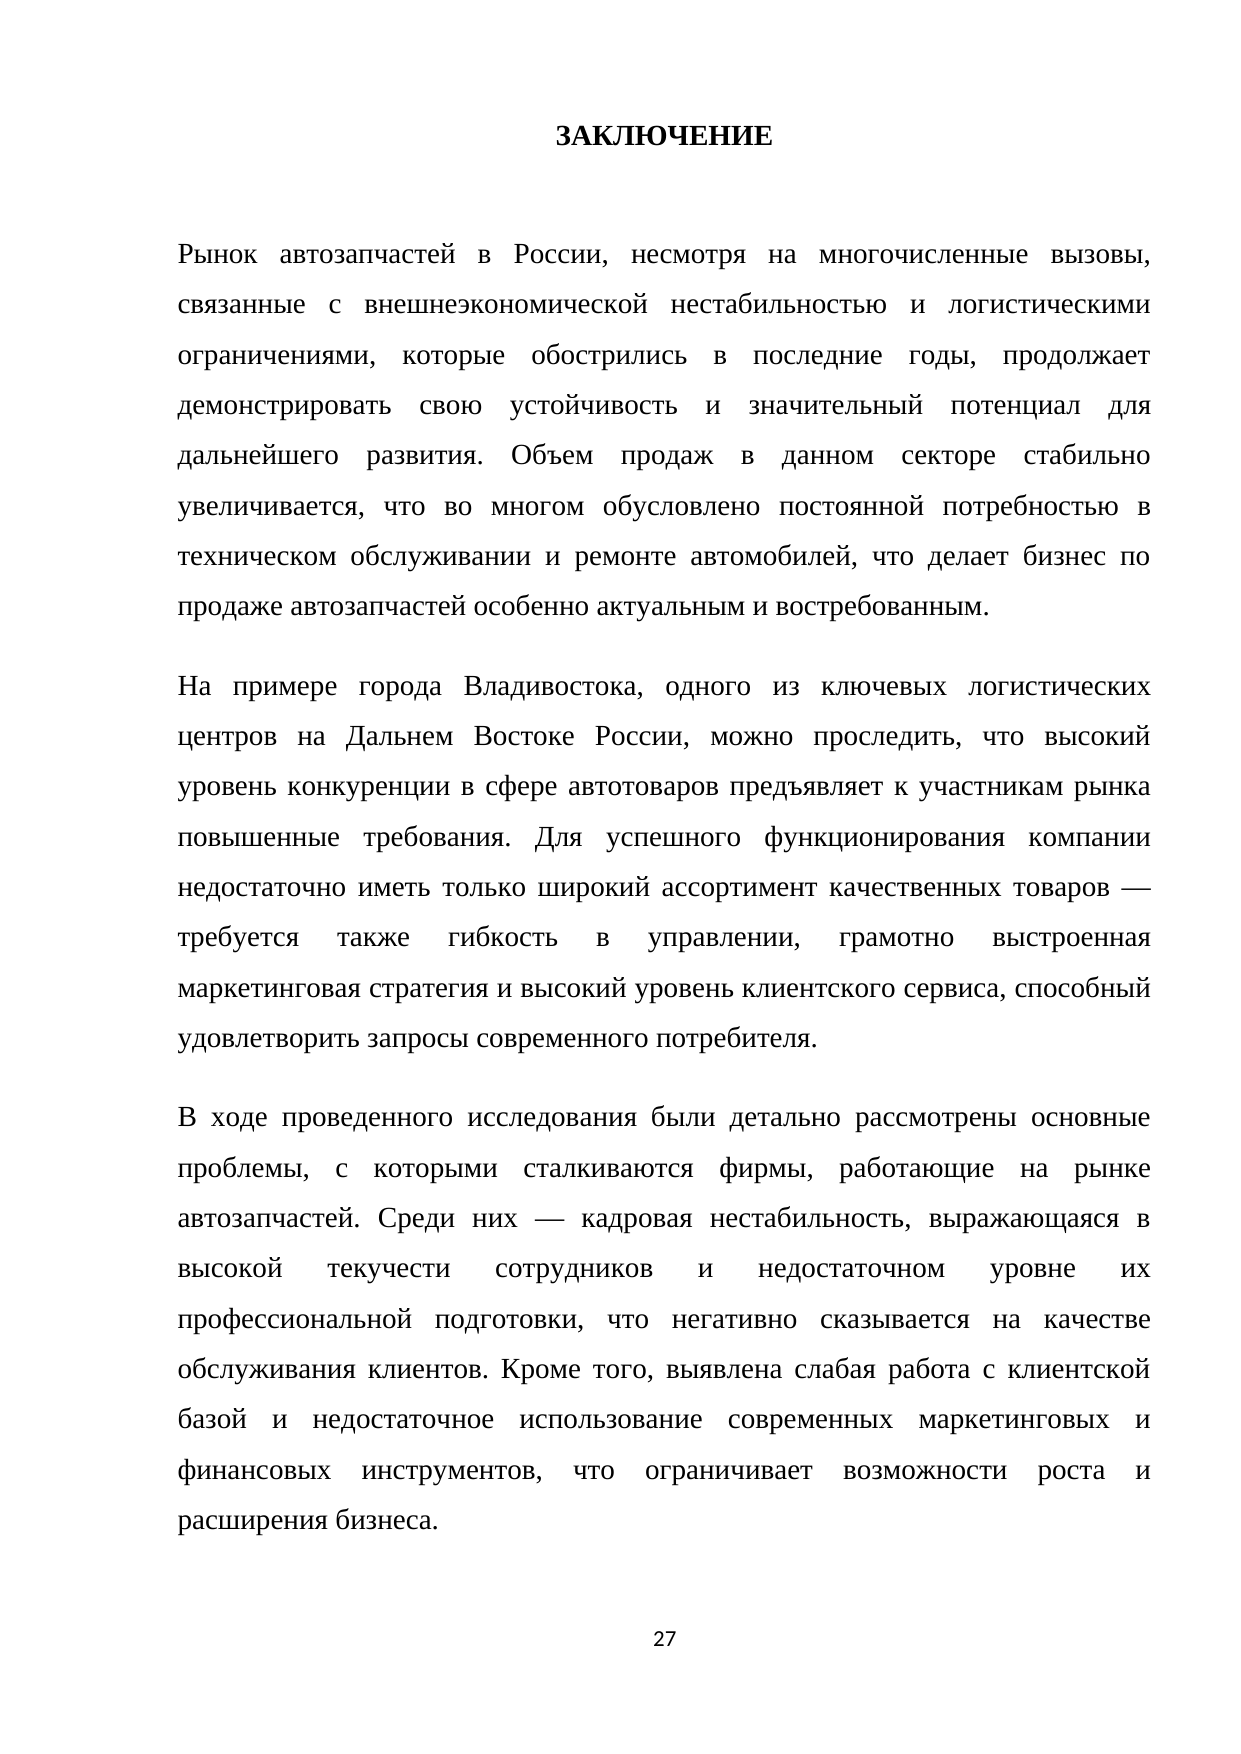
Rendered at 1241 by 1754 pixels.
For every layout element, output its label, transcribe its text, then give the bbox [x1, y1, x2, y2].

text ЗАКЛЮЧЕНИЕ [177, 118, 1152, 152]
text На примере города Владивостока, одного из ключевых логистических центров на Дальнем Востоке России, можно проследить, что высокий уровень конкуренции в сфере автотоваров предъявляет к участникам рынка повышенные требования. Для успешного функционирования компании недостаточно иметь только широкий ассортимент качественных товаров — требуется также гибкость в управлении, грамотно выстроенная маркетинговая стратегия и высокий уровень клиентского сервиса, способный удовлетворить запросы современного потребителя. [177, 668, 1152, 1054]
text Рынок автозапчастей в России, несмотря на многочисленные вызовы, связанные с внешнеэкономической нестабильностью и логистическими ограничениями, которые обострились в последние годы, продолжает демонстрировать свою устойчивость и значительный потенциал для дальнейшего развития. Объем продаж в данном секторе стабильно увеличивается, что во многом обусловлено постоянной потребностью в техническом обслуживании и ремонте автомобилей, что делает бизнес по продаже автозапчастей особенно актуальным и востребованным. [177, 236, 1152, 622]
text В ходе проведенного исследования были детально рассмотрены основные проблемы, с которыми сталкиваются фирмы, работающие на рынке автозапчастей. Среди них — кадровая нестабильность, выражающаяся в высокой текучести сотрудников и недостаточном уровне их профессиональной подготовки, что негативно сказывается на качестве обслуживания клиентов. Кроме того, выявлена слабая работа с клиентской базой и недостаточное использование современных маркетинговых и финансовых инструментов, что ограничивает возможности роста и расширения бизнеса. [177, 1099, 1152, 1536]
